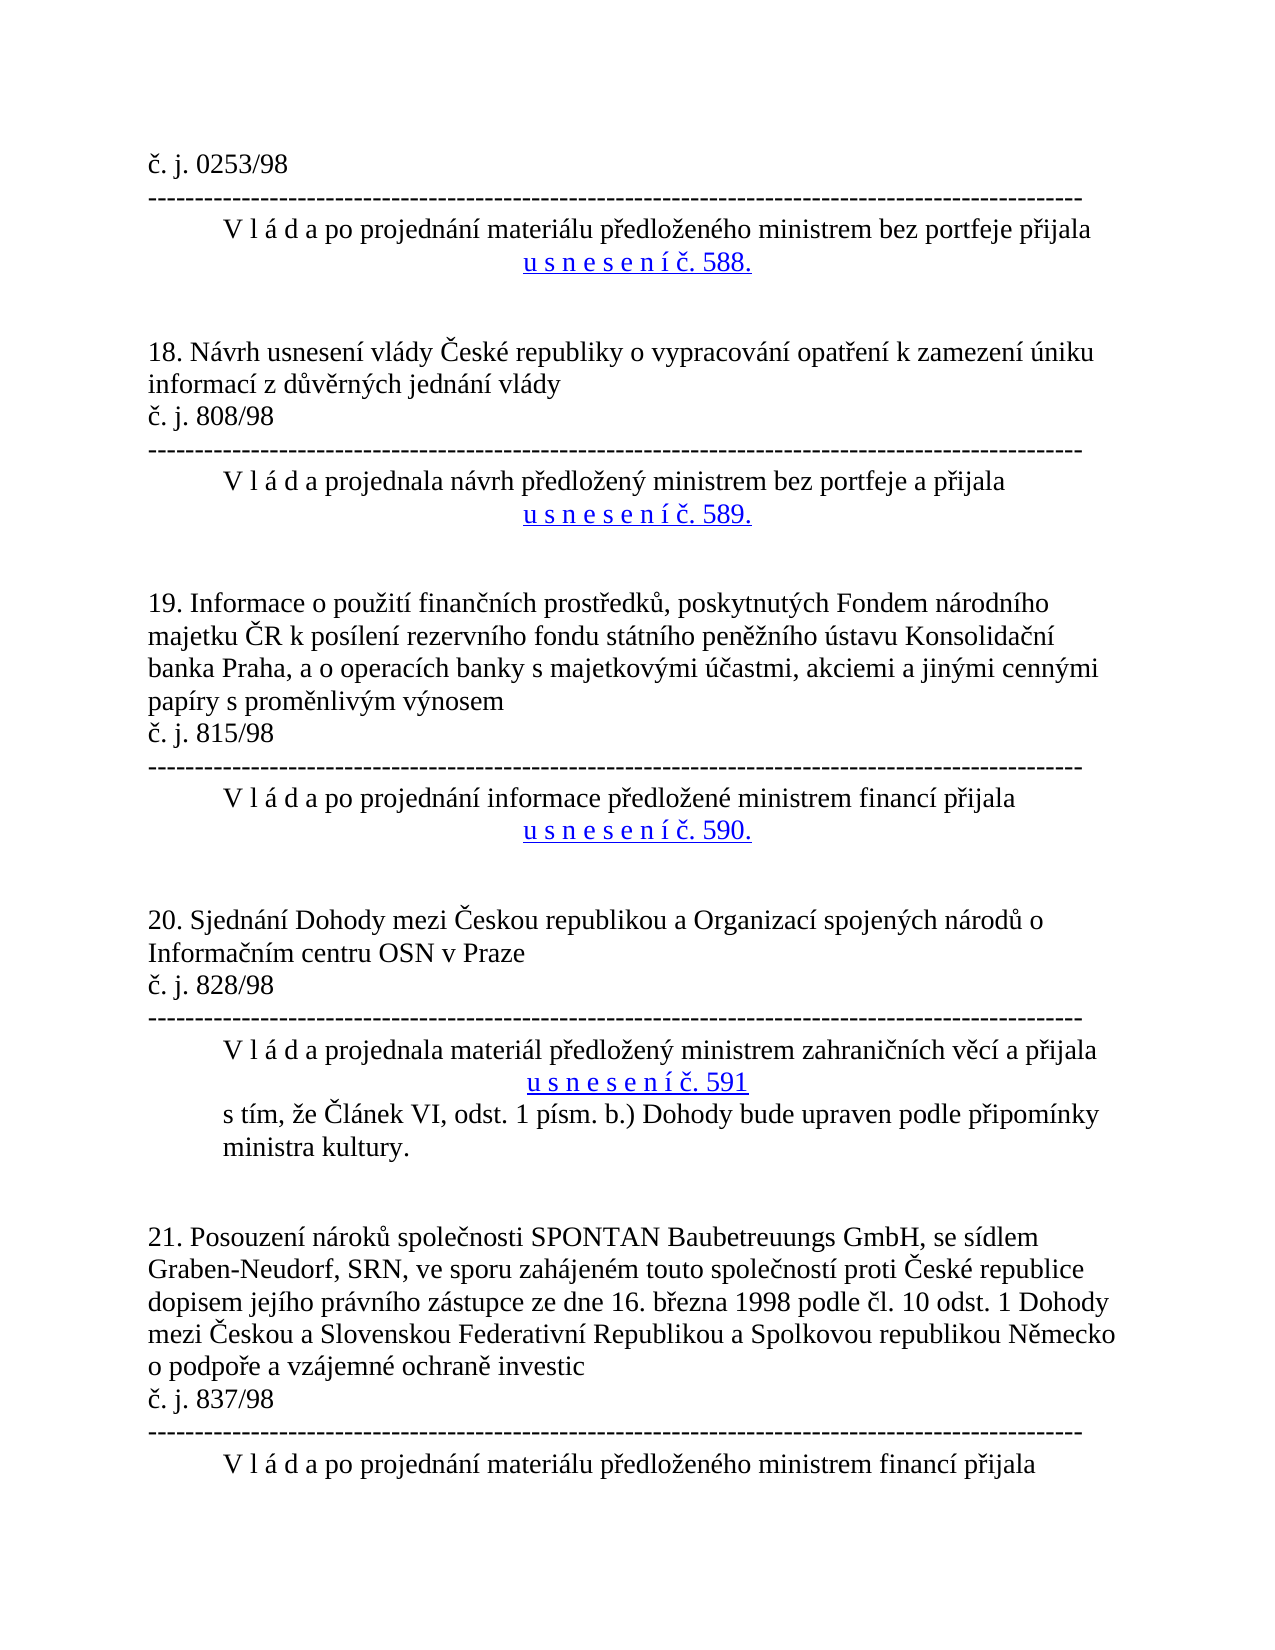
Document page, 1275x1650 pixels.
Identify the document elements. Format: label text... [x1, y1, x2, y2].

text V l á d a po projednání materiálu předloženého ministrem financí přijala [223, 1447, 1127, 1479]
text 21. Posouzení nároků společnosti SPONTAN Baubetreuungs GmbH, se sídlem Graben-Neudorf, SRN, ve sporu zahájeném touto společností proti České republice dopisem jejího právního zástupce ze dne 16. března 1998 podle čl. 10 odst. 1 Dohody mezi Českou a Slovenskou Federativní Republikou a Spolkovou republikou Německo o podpoře a vzájemné ochraně investic č. j. 837/98 ---------------------------------------------------------------------------------------------------- [148, 1162, 1127, 1447]
text V l á d a po projednání materiálu předloženého ministrem bez portfeje přijala [223, 212, 1127, 245]
text u s n e s e n í č. 588. [148, 245, 1127, 277]
text V l á d a projednala materiál předložený ministrem zahraničních věcí a přijala [223, 1033, 1127, 1065]
text V l á d a po projednání informace předložené ministrem financí přijala [223, 781, 1127, 813]
text 18. Návrh usnesení vlády České republiky o vypracování opatření k zamezení úniku informací z důvěrných jednání vlády č. j. 808/98 ---------------------------------------------------------------------------------------------------- [148, 277, 1127, 464]
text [148, 148, 1127, 212]
text V l á d a projednala návrh předložený ministrem bez portfeje a přijala [223, 464, 1127, 497]
text u s n e s e n í č. 589. [148, 497, 1127, 529]
text u s n e s e n í č. 590. [148, 813, 1127, 846]
text 19. Informace o použití finančních prostředků, poskytnutých Fondem národního majetku ČR k posílení rezervního fondu státního peněžního ústavu Konsolidační banka Praha, a o operacích banky s majetkovými účastmi, akciemi a jinými cennými papíry s proměnlivým výnosem č. j. 815/98 ---------------------------------------------------------------------------------------------------- [148, 529, 1127, 781]
text 20. Sjednání Dohody mezi Českou republikou a Organizací spojených národů o Informačním centru OSN v Praze č. j. 828/98 ---------------------------------------------------------------------------------------------------- [148, 846, 1127, 1033]
text s tím, že Článek VI, odst. 1 písm. b.) Dohody bude upraven podle připomínky ministra kultury. [223, 1098, 1127, 1162]
text u s n e s e n í č. 591 [148, 1065, 1127, 1098]
